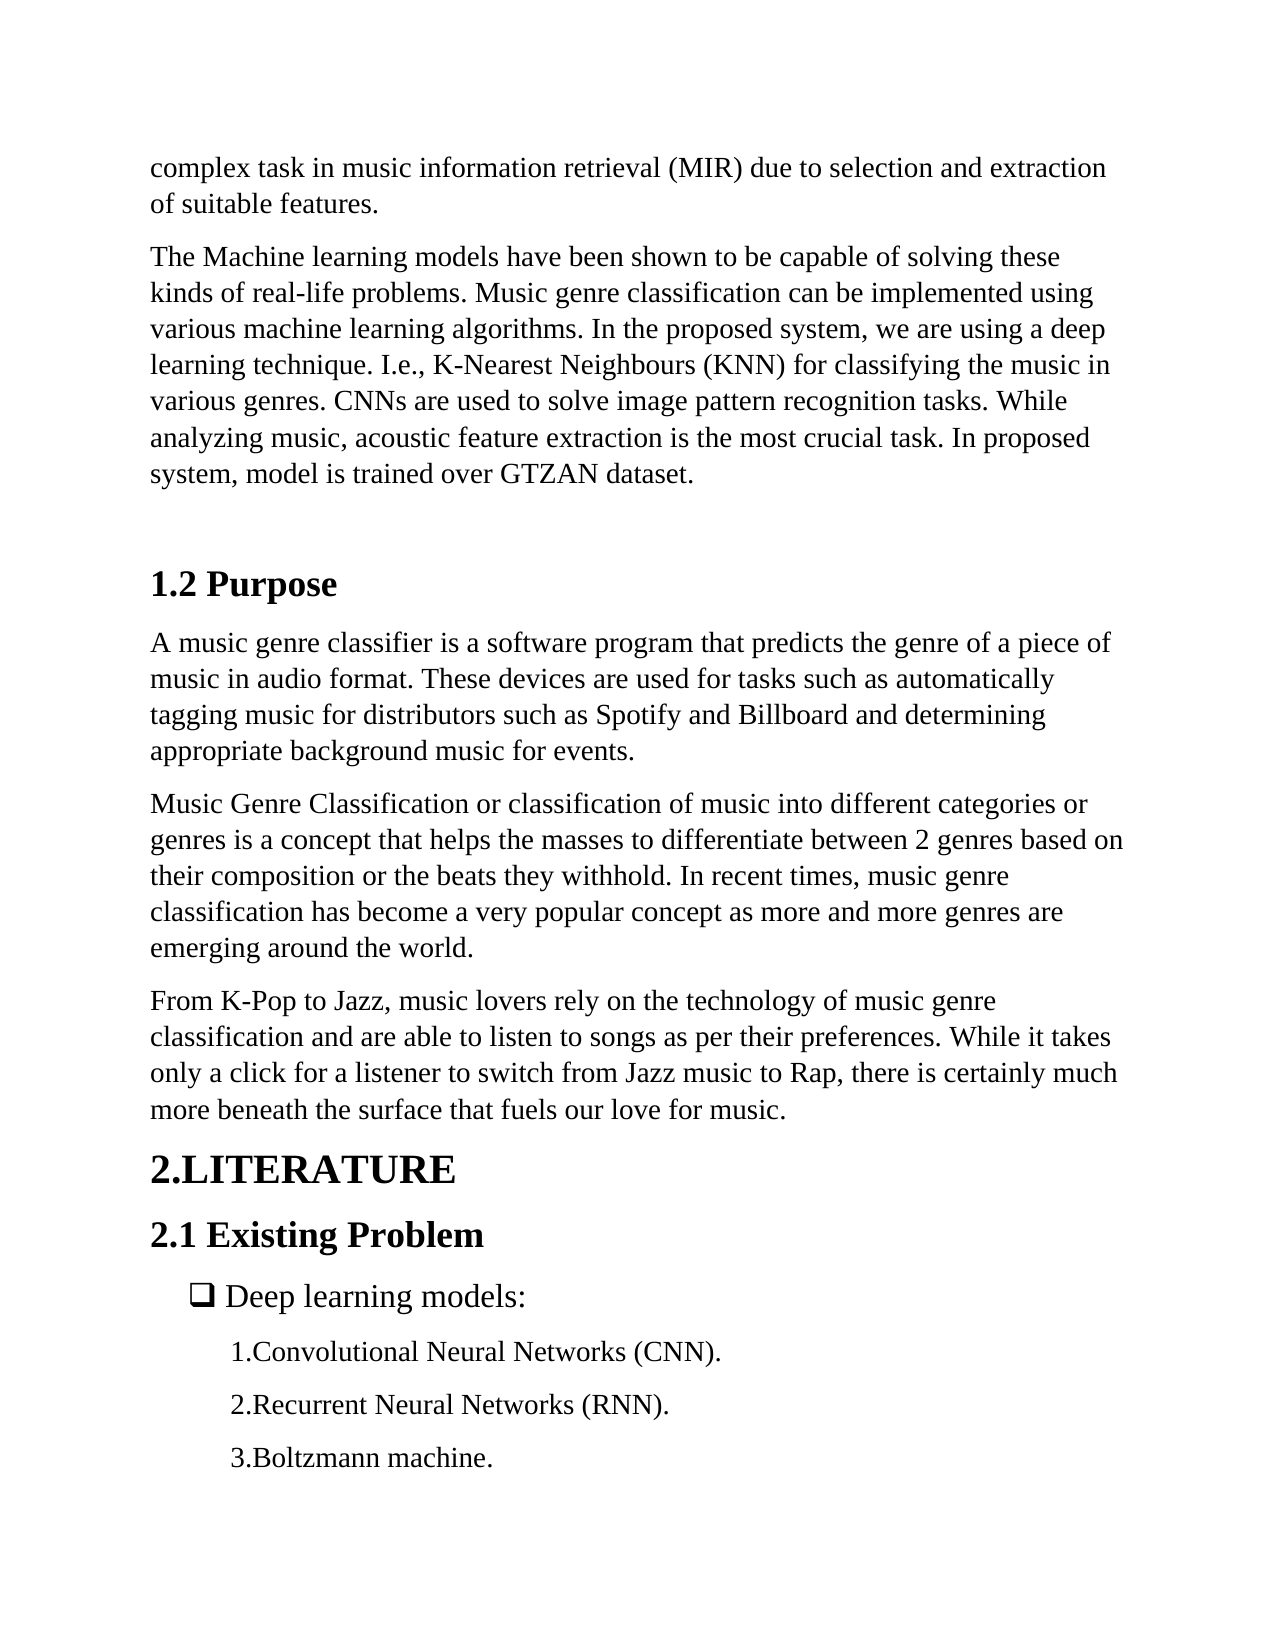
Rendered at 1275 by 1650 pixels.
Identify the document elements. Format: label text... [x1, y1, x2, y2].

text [150, 150, 1125, 220]
text Music Genre Classification or classification of music into different categories or genres is a concept that helps the masses to differentiate between 2 genres based on their composition or the beats they withhold. In recent times, music genre classification has become a very popular concept as more and more genres are emerging around the world. [150, 786, 1125, 964]
text 3.Boltzmann machine. [150, 1440, 1125, 1473]
text 2.Recurrent Neural Networks (RNN). [150, 1387, 1125, 1421]
text 2.LITERATURE [150, 1144, 1125, 1192]
text 1.2 Purpose [150, 561, 1125, 604]
text 2.1 Existing Problem [150, 1213, 1125, 1256]
text The Machine learning models have been shown to be capable of solving these kinds of real-life problems. Music genre classification can be implemented using various machine learning algorithms. In the proposed system, we are using a deep learning technique. I.e., K-Nearest Neighbours (KNN) for classifying the music in various genres. CNNs are used to solve image pattern recognition tasks. While analyzing music, acoustic feature extraction is the most crucial task. In proposed system, model is trained over GTZAN dataset. [150, 239, 1125, 489]
list Deep learning models: [187, 1276, 1125, 1314]
text 1.Convolutional Neural Networks (CNN). [150, 1334, 1125, 1368]
text A music genre classifier is a software program that predicts the genre of a piece of music in audio format. These devices are used for tasks such as automatically tagging music for distributors such as Spotify and Billboard and determining appropriate background music for events. [150, 625, 1125, 767]
text From K-Pop to Jazz, music lovers rely on the technology of music genre classification and are able to listen to songs as per their preferences. While it takes only a click for a listener to switch from Jazz music to Rap, there is certainly much more beneath the surface that fuels our love for music. [150, 983, 1125, 1125]
